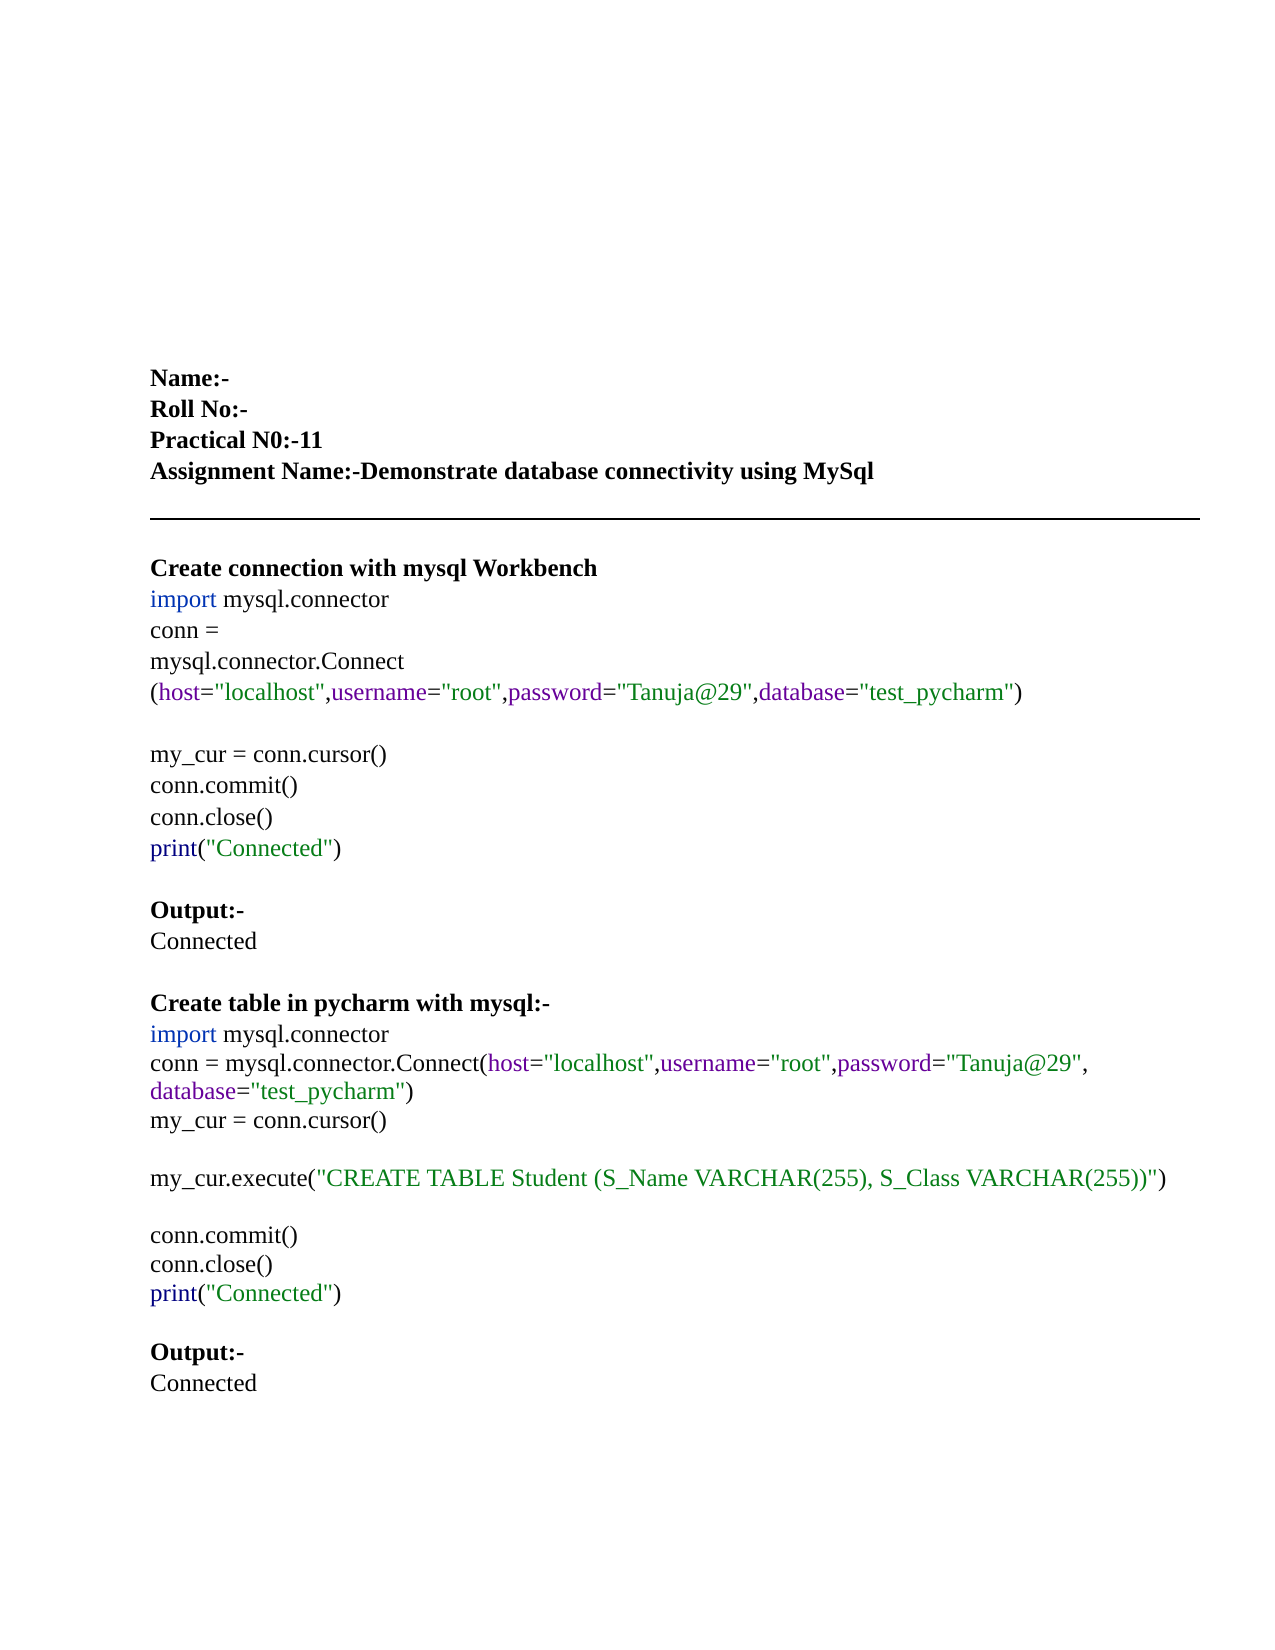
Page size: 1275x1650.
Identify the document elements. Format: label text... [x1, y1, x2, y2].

text Create connection with mysql Workbench import mysql.connector conn = mysql.connector.Connect(host="localhost",username="root",password="Tanuja@29",database="test_pycharm") [150, 522, 1200, 706]
text Connected [150, 926, 1200, 954]
text Create table in pycharm with mysql:- [150, 988, 1200, 1017]
text Assignment Name:-Demonstrate database connectivity using MySql [150, 456, 1200, 485]
text Roll No:- [150, 394, 1200, 423]
text import mysql.connector conn = mysql.connector.Connect(host="localhost",username="root",password="Tanuja@29", database="test_pycharm") my_cur = conn.cursor() my_cur.execute("CREATE TABLE Student (S_Name VARCHAR(255), S_Class VARCHAR(255))") conn.commit() conn.close() print("Connected") [150, 1019, 1200, 1306]
text Name:- [150, 363, 1200, 392]
text Output:- [150, 895, 1200, 923]
text Connected [150, 1368, 1200, 1397]
text my_cur = conn.cursor() conn.commit() conn.close() print("Connected") [150, 708, 1200, 861]
text Output:- [150, 1337, 1200, 1366]
text Practical N0:-11 [150, 425, 1200, 454]
